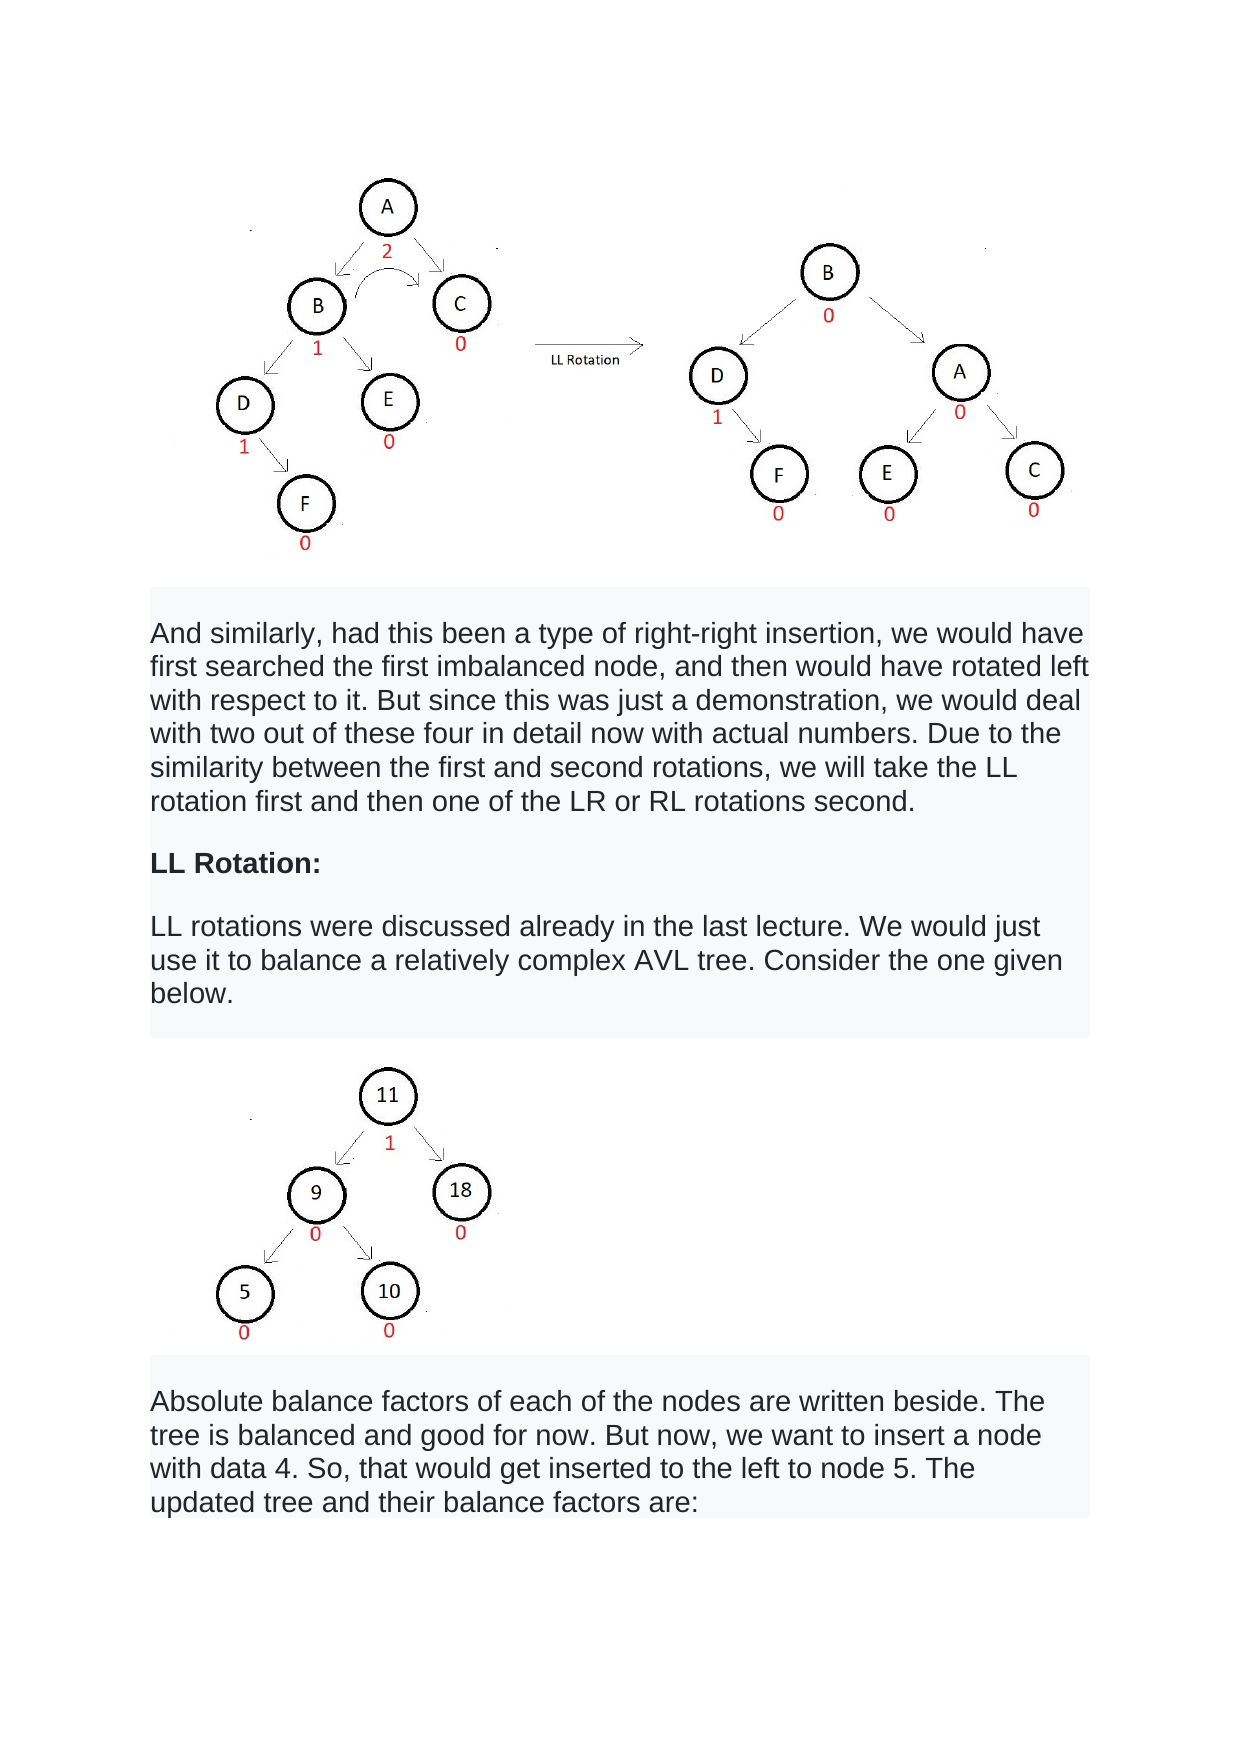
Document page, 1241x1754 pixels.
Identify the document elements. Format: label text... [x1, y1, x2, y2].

text LL rotations were discussed already in the last lecture. We would just use it to balance a relatively complex AVL tree. Consider the one given below. [150, 909, 1090, 1009]
text LL Rotation: [150, 846, 1090, 880]
picture [150, 1038, 1091, 1355]
text Absolute balance factors of each of the nodes are written beside. The tree is balanced and good for now. But now, we want to insert a node with data 4. So, that would get inserted to the left to node 5. The updated tree and their balance factors are: [150, 1384, 1090, 1518]
picture [150, 150, 1091, 587]
text And similarly, had this been a type of right-right insertion, we would have first searched the first imbalanced node, and then would have rotated left with respect to it. But since this was just a demonstration, we would deal with two out of these four in detail now with actual numbers. Due to the similarity between the first and second rotations, we will take the LL rotation first and then one of the LR or RL rotations second. [150, 616, 1090, 817]
